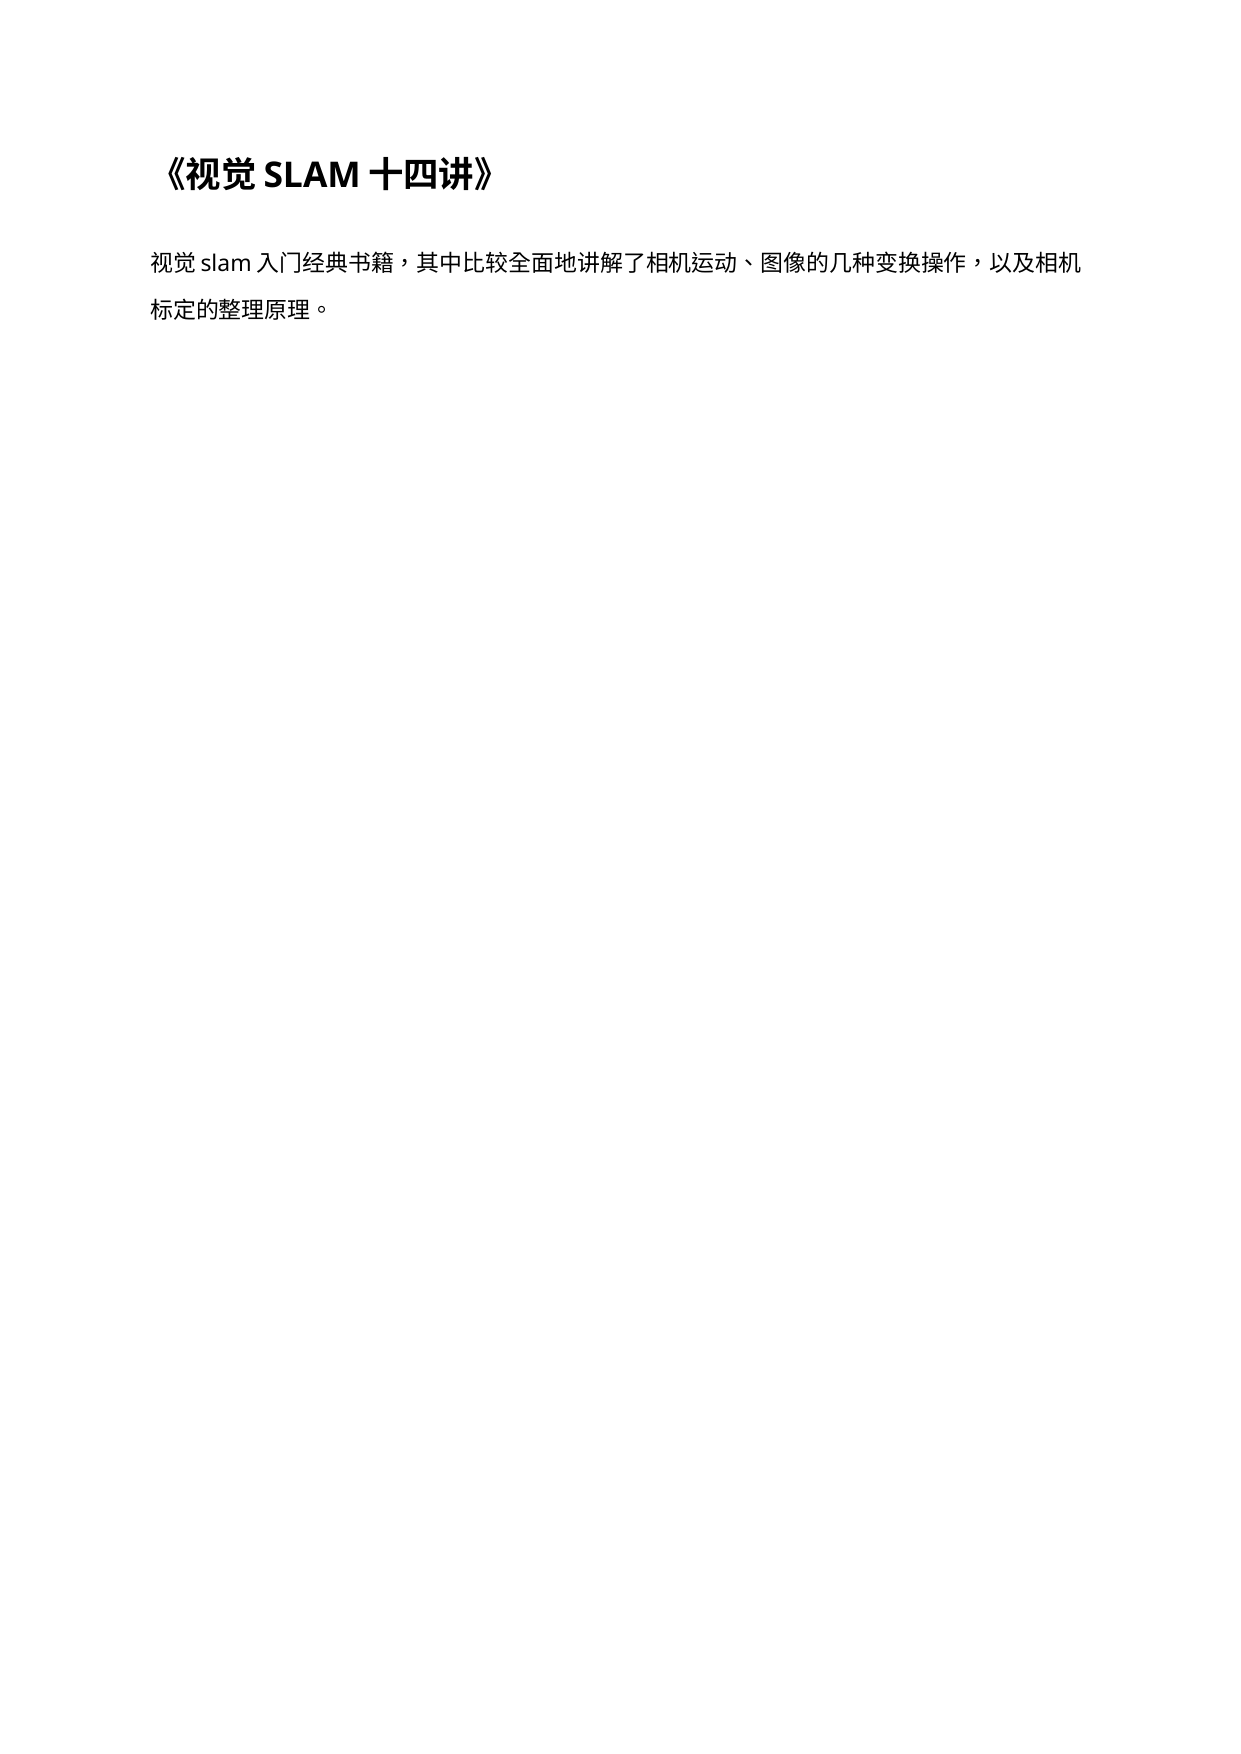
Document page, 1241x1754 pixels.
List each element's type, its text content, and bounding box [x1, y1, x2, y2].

subtitle 《视觉SLAM十四讲》 [150, 150, 1090, 198]
text 视觉slam入门经典书籍，其中比较全面地讲解了相机运动、图像的几种变换操作，以及相机标定的整理原理。 [150, 247, 1090, 325]
